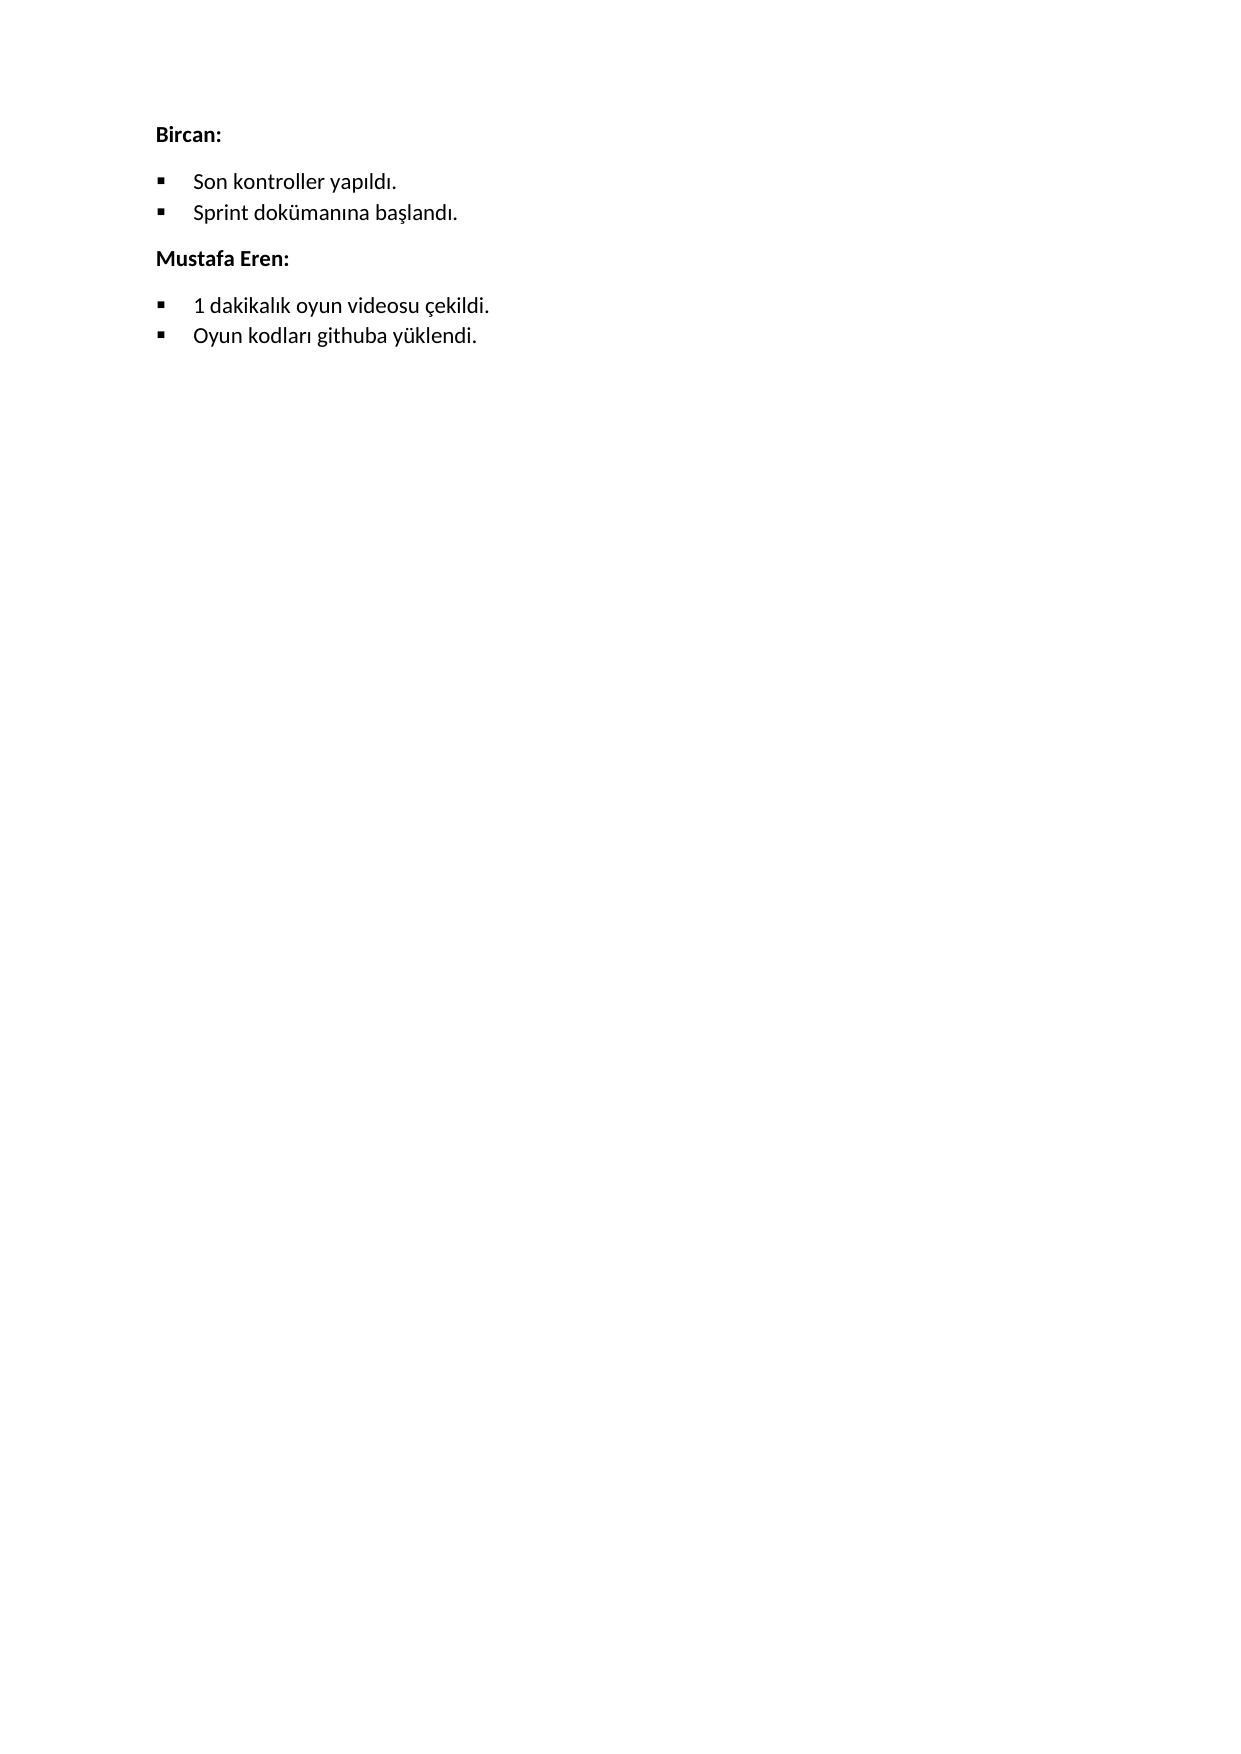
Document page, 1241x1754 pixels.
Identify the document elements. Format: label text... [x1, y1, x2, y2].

text Bircan: [118, 121, 1122, 149]
list 1 dakikalık oyun videosu çekildi. [156, 291, 1122, 319]
list Son kontroller yapıldı. [156, 167, 1122, 196]
list Oyun kodları githuba yüklendi. [156, 322, 1122, 350]
text Mustafa Eren: [118, 244, 1122, 273]
list Sprint dokümanına başlandı. [156, 198, 1122, 226]
